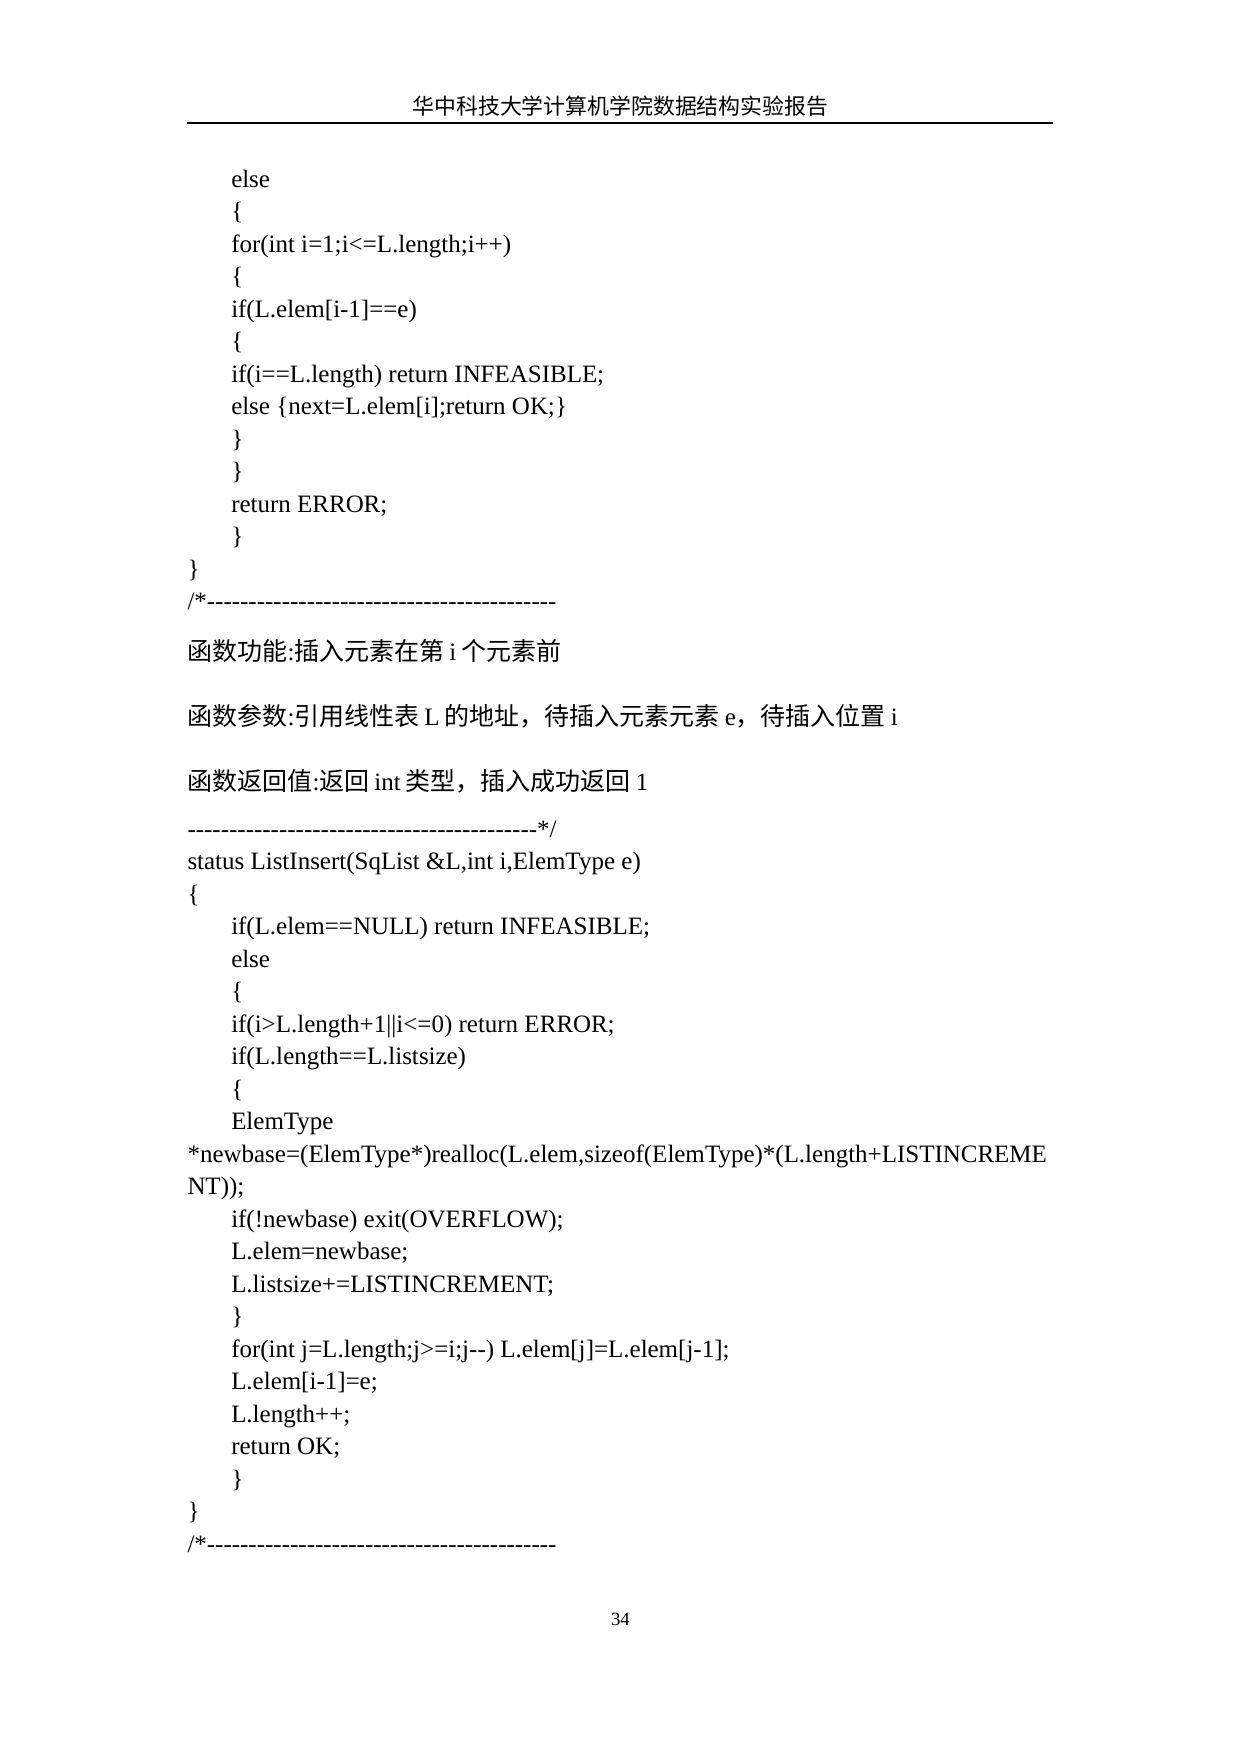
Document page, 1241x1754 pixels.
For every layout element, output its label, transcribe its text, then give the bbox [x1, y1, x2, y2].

text L.elem[i-1]=e; [187, 1364, 1053, 1397]
text } [187, 1299, 1053, 1332]
text L.elem=newbase; [187, 1234, 1053, 1267]
text { [187, 259, 1053, 292]
text } [187, 1494, 1053, 1527]
text ------------------------------------------*/ [187, 812, 1053, 844]
text } [187, 519, 1053, 552]
text { [187, 974, 1053, 1007]
text /*------------------------------------------ [187, 584, 1053, 617]
text { [187, 194, 1053, 227]
text L.length++; [187, 1397, 1053, 1429]
text for(int j=L.length;j>=i;j--) L.elem[j]=L.elem[j-1]; [187, 1332, 1053, 1364]
text { [187, 877, 1053, 909]
text } [187, 454, 1053, 487]
text if(i>L.length+1||i<=0) return ERROR; [187, 1007, 1053, 1039]
text if(i==L.length) return INFEASIBLE; [187, 357, 1053, 389]
text else {next=L.elem[i];return OK;} [187, 389, 1053, 422]
text return ERROR; [187, 487, 1053, 519]
text else [187, 162, 1053, 194]
text ElemType *newbase=(ElemType*)realloc(L.elem,sizeof(ElemType)*(L.length+LISTINCREMENT)); [187, 1104, 1053, 1202]
text if(L.elem==NULL) return INFEASIBLE; [187, 909, 1053, 942]
text for(int i=1;i<=L.length;i++) [187, 227, 1053, 259]
text /*------------------------------------------ [187, 1527, 1053, 1559]
text if(!newbase) exit(OVERFLOW); [187, 1202, 1053, 1234]
text { [187, 1072, 1053, 1104]
text else [187, 942, 1053, 974]
text L.listsize+=LISTINCREMENT; [187, 1267, 1053, 1299]
text } [187, 552, 1053, 584]
text } [187, 422, 1053, 454]
text status ListInsert(SqList &L,int i,ElemType e) [187, 844, 1053, 877]
text if(L.elem[i-1]==e) [187, 292, 1053, 324]
text return OK; [187, 1429, 1053, 1462]
text 函数返回值:返回int类型，插入成功返回1 [187, 747, 1053, 812]
text { [187, 324, 1053, 357]
text 函数参数:引用线性表L的地址，待插入元素元素e，待插入位置i [187, 682, 1053, 747]
text if(L.length==L.listsize) [187, 1039, 1053, 1072]
text } [187, 1462, 1053, 1494]
text 函数功能:插入元素在第i个元素前 [187, 617, 1053, 682]
